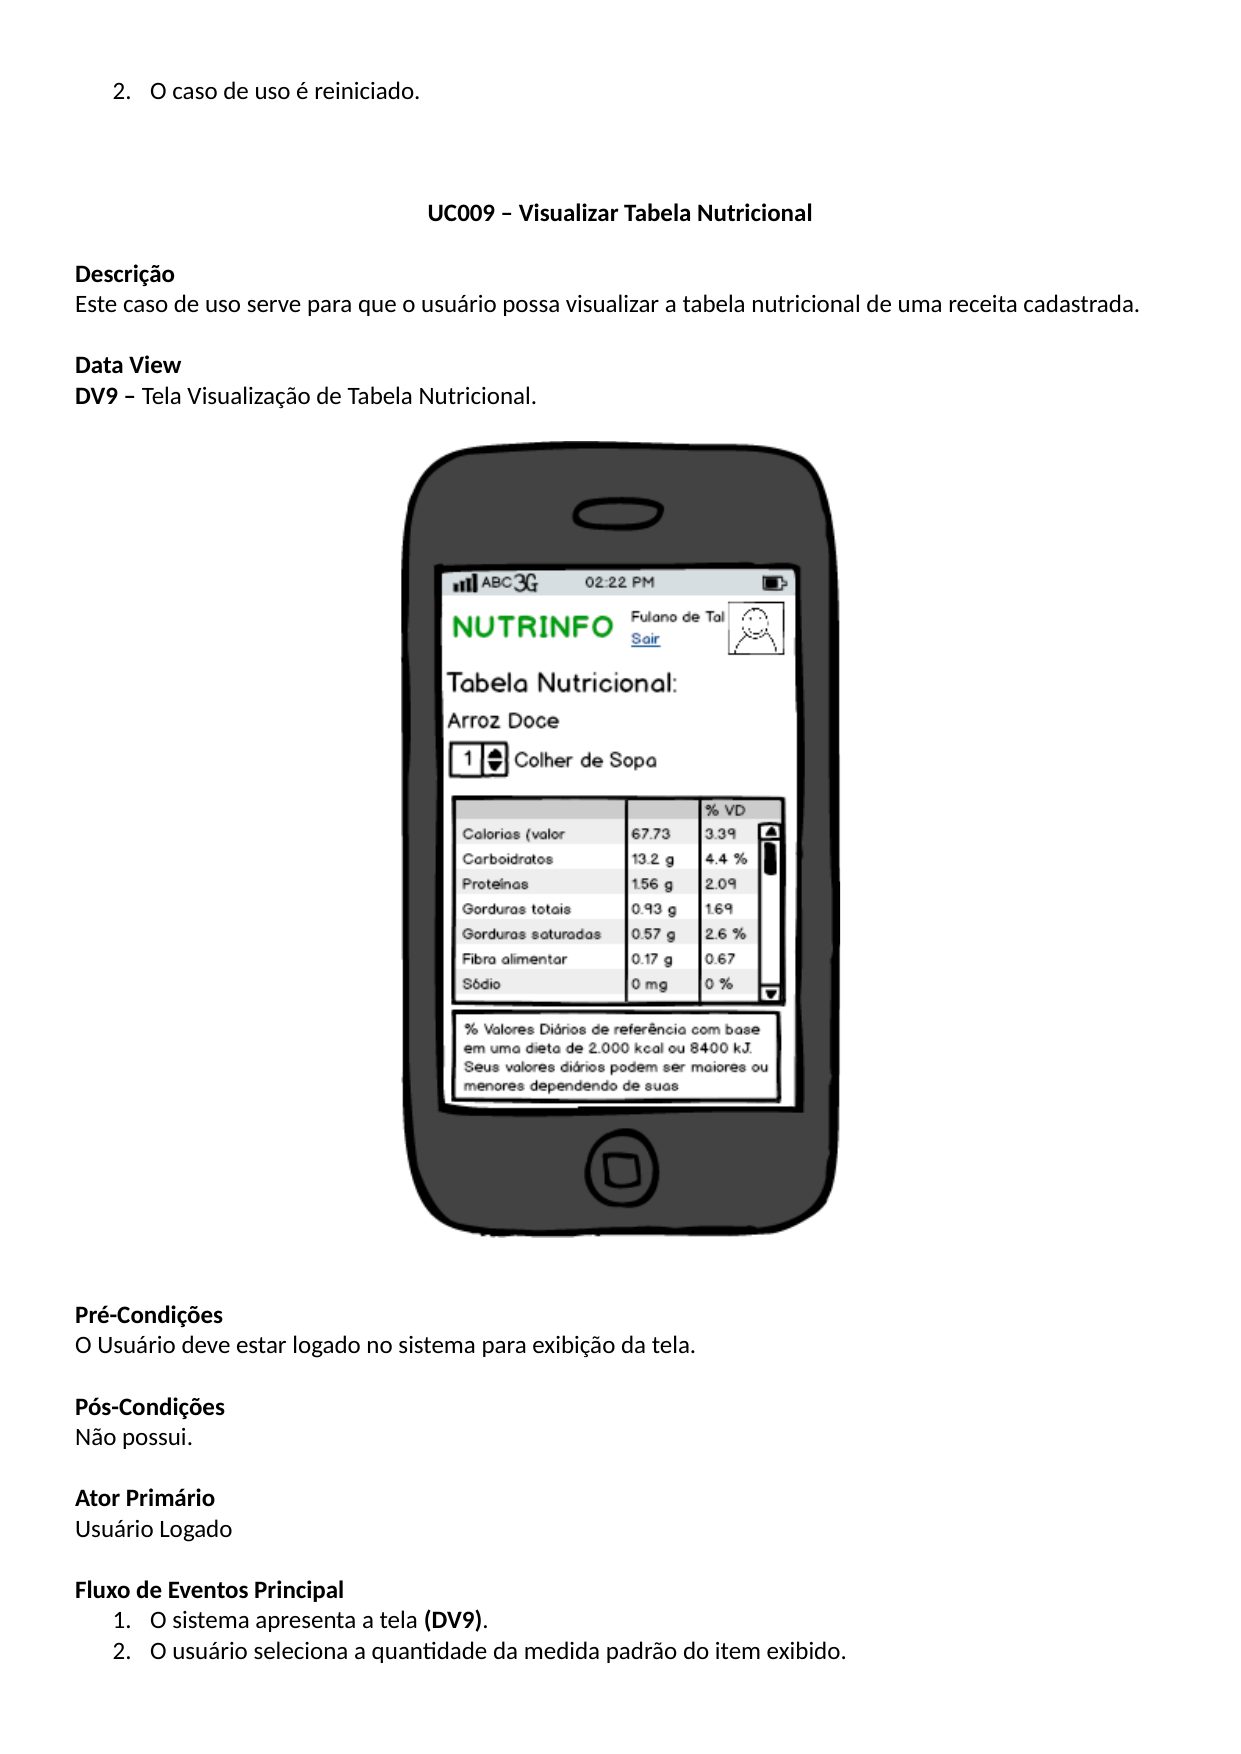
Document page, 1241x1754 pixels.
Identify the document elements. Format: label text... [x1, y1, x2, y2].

text Pós-Condições [75, 1391, 1165, 1421]
list O sistema apresenta a tela (DV9). [112, 1604, 1165, 1635]
text O Usuário deve estar logado no sistema para exibição da tela. [75, 1329, 1165, 1360]
text Ator Primário [75, 1482, 1165, 1513]
text Este caso de uso serve para que o usuário possa visualizar a tabela nutricional de uma receita cadastrada. [75, 289, 1165, 319]
list O caso de uso é reiniciado. [112, 75, 1165, 106]
text Pré-Condições [75, 1299, 1165, 1329]
text Data View [75, 350, 1165, 380]
picture [400, 441, 841, 1238]
text Usuário Logado [75, 1513, 1165, 1543]
text Fluxo de Eventos Principal [75, 1574, 1165, 1604]
text Não possui. [75, 1421, 1165, 1452]
text Descrição [75, 258, 1165, 289]
text UC009 – Visualizar Tabela Nutricional [75, 197, 1165, 228]
text DV9 – Tela Visualização de Tabela Nutricional. [75, 380, 1165, 411]
list O usuário seleciona a quantidade da medida padrão do item exibido. [112, 1635, 1165, 1665]
